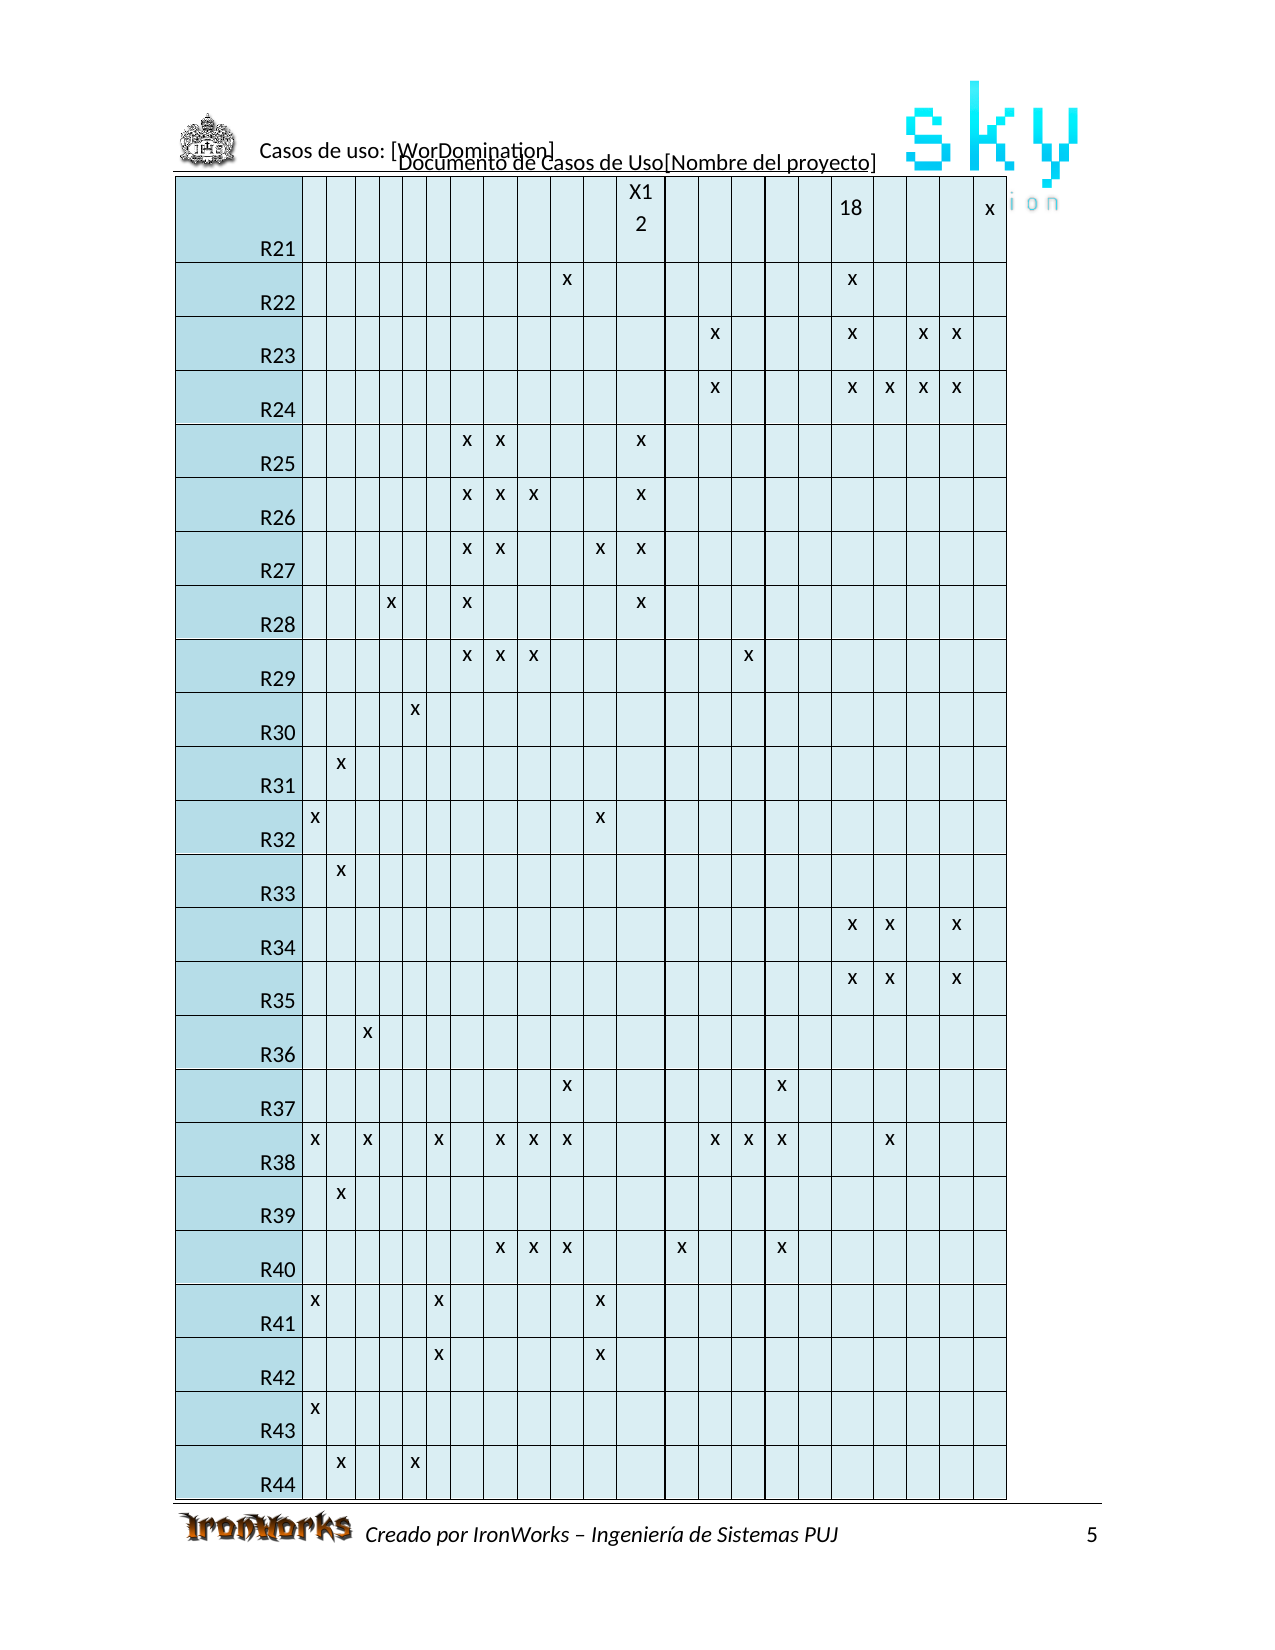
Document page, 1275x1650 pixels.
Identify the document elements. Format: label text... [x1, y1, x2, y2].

table_cell [940, 1338, 973, 1391]
table_cell x [427, 1338, 450, 1391]
table_cell [874, 1231, 906, 1283]
table_cell [940, 263, 973, 316]
table_cell x [427, 1123, 450, 1176]
table_cell [451, 855, 483, 907]
table_cell R33 [176, 855, 302, 907]
table_cell x [518, 478, 550, 531]
table_cell [303, 1016, 326, 1068]
table_cell [518, 317, 550, 370]
table_cell [666, 478, 698, 531]
table_cell [799, 1016, 831, 1068]
table_cell [907, 640, 939, 692]
table_cell [974, 1070, 1006, 1122]
table_cell [832, 1177, 873, 1230]
table_cell R27 [176, 532, 302, 585]
table_cell [551, 478, 583, 531]
table_cell [551, 801, 583, 853]
table_cell [484, 1177, 517, 1230]
table_cell [699, 532, 731, 585]
table_cell [907, 1446, 939, 1498]
table_cell [874, 801, 906, 853]
table_cell [451, 801, 483, 853]
table_cell [907, 908, 939, 961]
table_cell [732, 962, 764, 1015]
table_cell [666, 1285, 698, 1337]
table_cell [356, 425, 379, 477]
table_cell x [451, 478, 483, 531]
table_cell x [518, 1123, 550, 1176]
table_cell [699, 1177, 731, 1230]
table_cell [799, 908, 831, 961]
table_cell [974, 908, 1006, 961]
table_cell [303, 1070, 326, 1122]
table_cell [484, 801, 517, 853]
table_cell [940, 1070, 973, 1122]
table_cell [451, 1285, 483, 1337]
table_cell [766, 532, 798, 585]
table_cell [732, 908, 764, 961]
table_cell [699, 263, 731, 316]
table_cell [584, 855, 616, 907]
table_cell [551, 1016, 583, 1068]
table_cell [799, 1070, 831, 1122]
table_cell [551, 1392, 583, 1445]
table_cell [403, 478, 426, 531]
table_cell x [303, 1123, 326, 1176]
table_cell [380, 317, 402, 370]
table_cell [832, 801, 873, 853]
table_cell [732, 855, 764, 907]
table_cell R37 [176, 1070, 302, 1122]
table_cell [380, 1392, 402, 1445]
table_cell [327, 801, 355, 853]
table_cell X12 [617, 177, 664, 262]
table_cell [974, 263, 1006, 316]
table_cell R25 [176, 425, 302, 477]
table_cell [403, 1123, 426, 1176]
table_cell x [403, 1446, 426, 1498]
table_cell [617, 693, 664, 746]
table_cell [874, 1338, 906, 1391]
table_cell [732, 1070, 764, 1122]
table_cell x [518, 1231, 550, 1283]
table_cell x [327, 747, 355, 800]
table_cell [799, 425, 831, 477]
table_cell x [699, 371, 731, 423]
table_cell [403, 1392, 426, 1445]
table_cell [451, 1070, 483, 1122]
table_cell [874, 586, 906, 638]
table_cell [832, 1285, 873, 1337]
table_cell R41 [176, 1285, 302, 1337]
table_cell [617, 371, 664, 423]
table_cell [799, 532, 831, 585]
table_cell [584, 962, 616, 1015]
table_cell [974, 640, 1006, 692]
table_cell x [617, 425, 664, 477]
table_cell [699, 177, 731, 262]
table_cell [766, 908, 798, 961]
table_cell [584, 263, 616, 316]
table_cell [380, 1123, 402, 1176]
table_cell [356, 371, 379, 423]
table_cell x [874, 962, 906, 1015]
table_cell [584, 586, 616, 638]
table_cell x [484, 640, 517, 692]
table_cell [380, 1177, 402, 1230]
table_cell [666, 1016, 698, 1068]
table_cell [427, 177, 450, 262]
table_cell x [832, 371, 873, 423]
table_cell [380, 1446, 402, 1498]
table_cell [584, 693, 616, 746]
table_cell [732, 1338, 764, 1391]
table_cell [732, 177, 764, 262]
table_cell [732, 1177, 764, 1230]
table_cell [484, 1070, 517, 1122]
table_cell [940, 1016, 973, 1068]
table_cell [380, 1070, 402, 1122]
table_cell R44 [176, 1446, 302, 1498]
table_cell [551, 1446, 583, 1498]
table_cell [666, 371, 698, 423]
table_cell [832, 640, 873, 692]
table_cell [484, 263, 517, 316]
table_cell [617, 1446, 664, 1498]
table_cell [303, 263, 326, 316]
table_cell [666, 747, 698, 800]
table_cell x [303, 801, 326, 853]
table_cell [356, 177, 379, 262]
table_cell [766, 1285, 798, 1337]
table_cell [484, 908, 517, 961]
table_cell [699, 1338, 731, 1391]
table_cell [484, 1016, 517, 1068]
table_cell [451, 317, 483, 370]
table_cell [940, 1177, 973, 1230]
table_cell [551, 1338, 583, 1391]
table_cell [617, 747, 664, 800]
table_cell [732, 801, 764, 853]
table_cell x [974, 177, 1006, 262]
table_cell [380, 908, 402, 961]
table_cell [907, 1231, 939, 1283]
table_cell [356, 317, 379, 370]
table_cell [907, 1070, 939, 1122]
table_cell [907, 962, 939, 1015]
table_cell [451, 693, 483, 746]
table_cell [584, 1231, 616, 1283]
table_cell [451, 908, 483, 961]
table_cell x [832, 962, 873, 1015]
table_cell x [832, 908, 873, 961]
table_cell [907, 586, 939, 638]
table_cell [666, 177, 698, 262]
table_cell [380, 855, 402, 907]
table_cell [356, 586, 379, 638]
table_cell [484, 371, 517, 423]
table_cell [874, 263, 906, 316]
table_cell [974, 1123, 1006, 1176]
table_cell [732, 532, 764, 585]
table_cell R34 [176, 908, 302, 961]
table_cell [974, 1177, 1006, 1230]
table_cell [380, 640, 402, 692]
table_cell [484, 855, 517, 907]
table_cell [584, 425, 616, 477]
table_cell [832, 1070, 873, 1122]
table_cell [380, 1338, 402, 1391]
table_cell [874, 693, 906, 746]
table_cell [451, 1338, 483, 1391]
table_cell [666, 693, 698, 746]
table_cell [518, 425, 550, 477]
table_cell [403, 371, 426, 423]
table_cell x [874, 1123, 906, 1176]
table_cell [584, 1070, 616, 1122]
table_cell [303, 371, 326, 423]
table_cell [484, 1392, 517, 1445]
table_cell [427, 317, 450, 370]
table_cell [518, 1446, 550, 1498]
table_cell [403, 1285, 426, 1337]
table_cell [974, 693, 1006, 746]
table_cell [427, 1231, 450, 1283]
table_cell [451, 371, 483, 423]
table_cell [451, 1123, 483, 1176]
table_cell [766, 640, 798, 692]
table_cell [666, 640, 698, 692]
table_cell [303, 962, 326, 1015]
table_cell [356, 801, 379, 853]
table_cell [974, 1392, 1006, 1445]
table_cell [427, 478, 450, 531]
table_cell [832, 747, 873, 800]
table_cell [551, 962, 583, 1015]
table_cell [799, 640, 831, 692]
table_cell [666, 1392, 698, 1445]
table_cell [666, 532, 698, 585]
table_cell [518, 1016, 550, 1068]
table_cell [699, 1446, 731, 1498]
table_cell [617, 640, 664, 692]
table_cell x [327, 1446, 355, 1498]
table_cell [327, 1285, 355, 1337]
table_cell [617, 1177, 664, 1230]
table_cell [732, 747, 764, 800]
table_cell [974, 478, 1006, 531]
table_cell [427, 1177, 450, 1230]
table_cell [356, 962, 379, 1015]
table_cell [518, 693, 550, 746]
table_cell [766, 1392, 798, 1445]
table_cell x [356, 1123, 379, 1176]
table_cell [699, 1070, 731, 1122]
table_cell x [303, 1285, 326, 1337]
table_cell [874, 478, 906, 531]
table_cell [874, 1016, 906, 1068]
table_cell [584, 317, 616, 370]
table_cell [766, 962, 798, 1015]
table_cell [766, 693, 798, 746]
table_cell [766, 747, 798, 800]
table_cell [356, 532, 379, 585]
table_cell [584, 1016, 616, 1068]
table_cell [766, 1177, 798, 1230]
table_cell [666, 801, 698, 853]
table_cell x [451, 532, 483, 585]
table_cell [940, 177, 973, 262]
table_cell [766, 317, 798, 370]
table_cell [484, 586, 517, 638]
table_cell R36 [176, 1016, 302, 1068]
table_cell [666, 962, 698, 1015]
table_cell [617, 962, 664, 1015]
table_cell [427, 371, 450, 423]
picture [177, 1510, 355, 1543]
table_cell [303, 747, 326, 800]
table_cell x [699, 1123, 731, 1176]
table_cell [732, 1016, 764, 1068]
table_cell [303, 425, 326, 477]
table_cell [617, 1016, 664, 1068]
table_cell [699, 1392, 731, 1445]
table_cell [874, 1177, 906, 1230]
table_cell [451, 1177, 483, 1230]
table_cell [427, 855, 450, 907]
table_cell [617, 317, 664, 370]
table_cell [303, 1231, 326, 1283]
table_cell [584, 1392, 616, 1445]
table_cell [327, 962, 355, 1015]
table_cell [427, 586, 450, 638]
table_cell [356, 1231, 379, 1283]
table_cell [327, 908, 355, 961]
table_cell [403, 1177, 426, 1230]
table_cell [427, 962, 450, 1015]
table_cell [732, 693, 764, 746]
table_cell [766, 371, 798, 423]
table_cell x [551, 263, 583, 316]
table_cell x [584, 1285, 616, 1337]
table_cell [832, 693, 873, 746]
table_cell [666, 425, 698, 477]
table_cell [907, 478, 939, 531]
table_cell [940, 1231, 973, 1283]
table_cell x [551, 1070, 583, 1122]
table_cell [832, 478, 873, 531]
table_cell [617, 855, 664, 907]
table_cell [699, 908, 731, 961]
table_cell [699, 478, 731, 531]
table_cell [832, 586, 873, 638]
table_cell [940, 747, 973, 800]
table_cell [832, 1123, 873, 1176]
table_cell [380, 371, 402, 423]
table_cell [356, 855, 379, 907]
table_cell [617, 1123, 664, 1176]
table_cell [584, 908, 616, 961]
table_cell [427, 640, 450, 692]
table_cell [551, 532, 583, 585]
table_cell [484, 962, 517, 1015]
table_cell x [451, 586, 483, 638]
table_cell [484, 1285, 517, 1337]
table_cell [403, 177, 426, 262]
table_cell [403, 801, 426, 853]
table_cell [974, 747, 1006, 800]
table_cell [940, 693, 973, 746]
table_cell [551, 908, 583, 961]
table_cell [974, 855, 1006, 907]
table_cell x [732, 640, 764, 692]
table_cell [403, 263, 426, 316]
table_cell [974, 1016, 1006, 1068]
table_cell [699, 640, 731, 692]
table_cell [766, 801, 798, 853]
table_cell [484, 747, 517, 800]
table_cell [907, 1016, 939, 1068]
table_cell x [874, 908, 906, 961]
table_cell [518, 1285, 550, 1337]
table_cell x [451, 425, 483, 477]
table_cell [403, 747, 426, 800]
table_cell [403, 317, 426, 370]
table_cell [584, 177, 616, 262]
table_cell [766, 425, 798, 477]
table_cell [403, 855, 426, 907]
table_cell x [940, 371, 973, 423]
table_cell [666, 317, 698, 370]
table_cell x [874, 371, 906, 423]
table_cell [303, 855, 326, 907]
table_cell [907, 1285, 939, 1337]
table_cell [551, 855, 583, 907]
table_cell [303, 177, 326, 262]
table_cell [403, 532, 426, 585]
table_cell [699, 693, 731, 746]
table_cell [974, 801, 1006, 853]
table_cell [427, 747, 450, 800]
table_cell [832, 425, 873, 477]
table_cell [551, 693, 583, 746]
table_cell [666, 1338, 698, 1391]
table_cell x [484, 532, 517, 585]
table_cell [484, 1338, 517, 1391]
table_cell [380, 425, 402, 477]
table_cell [356, 747, 379, 800]
table_cell [907, 855, 939, 907]
table_cell [699, 1231, 731, 1283]
table_cell [518, 962, 550, 1015]
table_cell [451, 177, 483, 262]
table_cell [327, 177, 355, 262]
table_cell [427, 801, 450, 853]
table_cell [907, 801, 939, 853]
table_cell [403, 586, 426, 638]
table_cell [356, 1446, 379, 1498]
table_cell [327, 532, 355, 585]
table_cell [303, 478, 326, 531]
table_cell [799, 1446, 831, 1498]
table_cell [907, 177, 939, 262]
table_cell x [484, 1231, 517, 1283]
table_cell [584, 478, 616, 531]
table_cell x [403, 693, 426, 746]
table_cell x [584, 801, 616, 853]
table_cell [327, 478, 355, 531]
table_cell [832, 1016, 873, 1068]
table_cell [403, 962, 426, 1015]
table_cell x [484, 425, 517, 477]
table_cell [380, 177, 402, 262]
table_cell [907, 532, 939, 585]
table_cell x [940, 317, 973, 370]
table_cell [699, 747, 731, 800]
table_cell R43 [176, 1392, 302, 1445]
table_cell x [617, 532, 664, 585]
table_cell x [907, 317, 939, 370]
table_cell [451, 1446, 483, 1498]
table_cell [766, 177, 798, 262]
table_cell [518, 1392, 550, 1445]
table_cell [584, 1123, 616, 1176]
table_cell [303, 317, 326, 370]
table_cell [518, 177, 550, 262]
table_cell [584, 1177, 616, 1230]
table_cell R22 [176, 263, 302, 316]
table_cell [699, 1285, 731, 1337]
table_cell [874, 317, 906, 370]
table_cell [617, 1285, 664, 1337]
table_cell [974, 1231, 1006, 1283]
table_cell [732, 1392, 764, 1445]
table_cell [380, 962, 402, 1015]
table_cell x [699, 317, 731, 370]
table_cell [766, 263, 798, 316]
table_cell [940, 801, 973, 853]
table_cell [551, 425, 583, 477]
table_cell [327, 1231, 355, 1283]
table_cell x [356, 1016, 379, 1068]
table_cell R40 [176, 1231, 302, 1283]
table_cell [907, 425, 939, 477]
table_cell [907, 1338, 939, 1391]
table_cell [518, 1338, 550, 1391]
table_cell [484, 177, 517, 262]
table_cell [427, 425, 450, 477]
table_cell [799, 1285, 831, 1337]
table_cell [451, 962, 483, 1015]
table_cell [766, 1338, 798, 1391]
table_cell [874, 532, 906, 585]
table_cell R38 [176, 1123, 302, 1176]
table_cell [451, 1231, 483, 1283]
table_cell [799, 371, 831, 423]
table_cell x [327, 1177, 355, 1230]
table_cell R35 [176, 962, 302, 1015]
table_cell R29 [176, 640, 302, 692]
table_cell [874, 1446, 906, 1498]
table_cell [617, 1392, 664, 1445]
table_cell [451, 747, 483, 800]
table_cell [427, 1446, 450, 1498]
table_cell [940, 1123, 973, 1176]
table_cell [799, 478, 831, 531]
table_cell [799, 855, 831, 907]
table_cell [327, 1338, 355, 1391]
table_cell [974, 1338, 1006, 1391]
table_cell [799, 263, 831, 316]
table_cell [484, 693, 517, 746]
table_cell x [584, 1338, 616, 1391]
table_cell [799, 693, 831, 746]
table_cell [766, 478, 798, 531]
table_cell [551, 177, 583, 262]
table_cell [551, 586, 583, 638]
table_cell [732, 317, 764, 370]
table_cell [403, 1016, 426, 1068]
table_cell R28 [176, 586, 302, 638]
table_cell [356, 1177, 379, 1230]
table_cell [518, 1070, 550, 1122]
table_cell R39 [176, 1177, 302, 1230]
table_cell [799, 747, 831, 800]
table_cell [974, 317, 1006, 370]
picture [868, 72, 1112, 230]
table_cell [403, 1070, 426, 1122]
table_cell [699, 425, 731, 477]
table_cell x [484, 478, 517, 531]
table_cell [327, 263, 355, 316]
table_cell R42 [176, 1338, 302, 1391]
table_cell [551, 317, 583, 370]
table_cell R31 [176, 747, 302, 800]
table_cell x [518, 640, 550, 692]
table_cell [584, 640, 616, 692]
table_cell [380, 747, 402, 800]
table_cell [380, 1285, 402, 1337]
table_cell [403, 908, 426, 961]
table_cell [551, 640, 583, 692]
table_cell [617, 1070, 664, 1122]
table_cell [907, 747, 939, 800]
table_cell [327, 317, 355, 370]
table_cell x [327, 855, 355, 907]
table_cell 18 [832, 177, 873, 262]
table_cell [617, 908, 664, 961]
table_cell [832, 532, 873, 585]
table_cell x [907, 371, 939, 423]
table_cell R30 [176, 693, 302, 746]
table_cell [303, 1446, 326, 1498]
table_cell [551, 371, 583, 423]
table_cell [380, 263, 402, 316]
table_cell [874, 1285, 906, 1337]
table_cell x [427, 1285, 450, 1337]
table_cell x [940, 908, 973, 961]
table_cell [584, 747, 616, 800]
table_cell [699, 855, 731, 907]
table_cell [907, 693, 939, 746]
table_cell x [832, 263, 873, 316]
table_cell x [766, 1070, 798, 1122]
table_cell [551, 1285, 583, 1337]
table_cell [303, 640, 326, 692]
table_cell [940, 425, 973, 477]
table_cell [380, 478, 402, 531]
table_cell [832, 1446, 873, 1498]
table_cell [356, 1070, 379, 1122]
table_cell [907, 1392, 939, 1445]
table_cell [518, 908, 550, 961]
table_cell [699, 962, 731, 1015]
table_cell [799, 586, 831, 638]
table_cell [732, 1231, 764, 1283]
table_cell x [832, 317, 873, 370]
table_cell [766, 855, 798, 907]
picture [177, 111, 239, 171]
table_cell [940, 1285, 973, 1337]
table_cell [799, 1392, 831, 1445]
table_cell x [551, 1123, 583, 1176]
table_cell [974, 425, 1006, 477]
table_cell [832, 1392, 873, 1445]
table_cell [699, 586, 731, 638]
table_cell [427, 1070, 450, 1122]
table_cell [403, 640, 426, 692]
table_cell x [766, 1123, 798, 1176]
table_cell [974, 962, 1006, 1015]
table_cell [732, 586, 764, 638]
table_cell [356, 1285, 379, 1337]
table_cell [327, 371, 355, 423]
table_cell [518, 855, 550, 907]
table_cell [940, 1392, 973, 1445]
table_cell [327, 640, 355, 692]
table_cell [874, 425, 906, 477]
table_cell [380, 801, 402, 853]
table_cell [907, 263, 939, 316]
table_cell R26 [176, 478, 302, 531]
table_cell x [584, 532, 616, 585]
table_cell [617, 1338, 664, 1391]
table_cell [799, 801, 831, 853]
table_cell [666, 1177, 698, 1230]
table_cell [874, 855, 906, 907]
table_cell [327, 1016, 355, 1068]
table_cell [327, 693, 355, 746]
table_cell [484, 317, 517, 370]
table_cell [327, 1392, 355, 1445]
table_cell [518, 586, 550, 638]
table_cell [518, 1177, 550, 1230]
table_cell [940, 1446, 973, 1498]
table_cell [484, 1446, 517, 1498]
table_cell x [451, 640, 483, 692]
table_cell [940, 855, 973, 907]
table_cell [403, 1338, 426, 1391]
table_cell [799, 1123, 831, 1176]
table_cell x [484, 1123, 517, 1176]
table_cell x [617, 586, 664, 638]
table_cell [380, 693, 402, 746]
table_cell [732, 478, 764, 531]
table_cell [799, 962, 831, 1015]
table_cell [974, 371, 1006, 423]
table_cell R21 [176, 177, 302, 262]
table_cell [451, 263, 483, 316]
table_cell R23 [176, 317, 302, 370]
table_cell [356, 640, 379, 692]
table_cell [356, 1338, 379, 1391]
table_cell [403, 1231, 426, 1283]
table_cell [940, 640, 973, 692]
table_cell [699, 1016, 731, 1068]
table_cell [518, 801, 550, 853]
table_cell [766, 586, 798, 638]
table_cell [356, 1392, 379, 1445]
table_cell x [940, 962, 973, 1015]
table_cell [907, 1177, 939, 1230]
table_cell [551, 747, 583, 800]
table_cell [666, 263, 698, 316]
table_cell [403, 425, 426, 477]
table_cell [380, 532, 402, 585]
table_cell [356, 908, 379, 961]
table_cell R32 [176, 801, 302, 853]
table_cell [327, 425, 355, 477]
table_cell [907, 1123, 939, 1176]
table_cell [766, 1016, 798, 1068]
table_cell x [617, 478, 664, 531]
table_cell [799, 1231, 831, 1283]
table_cell [732, 1446, 764, 1498]
table_cell x [666, 1231, 698, 1283]
table_cell [427, 1016, 450, 1068]
table_cell x [551, 1231, 583, 1283]
table_cell [617, 263, 664, 316]
table_cell [380, 1231, 402, 1283]
table_cell x [380, 586, 402, 638]
table_cell [940, 532, 973, 585]
table_cell [699, 801, 731, 853]
table_cell [799, 177, 831, 262]
table_cell [874, 640, 906, 692]
table_cell [303, 908, 326, 961]
table_cell [327, 1070, 355, 1122]
table_cell [303, 586, 326, 638]
table_cell [974, 586, 1006, 638]
table_cell [732, 371, 764, 423]
table_cell [874, 1070, 906, 1122]
table_cell [666, 1123, 698, 1176]
table_cell [666, 908, 698, 961]
table_cell [427, 263, 450, 316]
table_cell x [766, 1231, 798, 1283]
table_cell [874, 747, 906, 800]
table_cell [427, 532, 450, 585]
table_cell [874, 177, 906, 262]
table_cell [584, 371, 616, 423]
table_cell [584, 1446, 616, 1498]
table_cell x [303, 1392, 326, 1445]
table_cell [974, 1285, 1006, 1337]
table_cell [327, 586, 355, 638]
table_cell [799, 1338, 831, 1391]
table_cell [832, 1338, 873, 1391]
table_cell [451, 1016, 483, 1068]
table_cell x [732, 1123, 764, 1176]
table_cell [799, 1177, 831, 1230]
table_cell [518, 263, 550, 316]
table_cell [974, 1446, 1006, 1498]
table_cell [799, 317, 831, 370]
table_cell [427, 693, 450, 746]
table_cell [518, 747, 550, 800]
table_cell [327, 1123, 355, 1176]
table_cell [832, 1231, 873, 1283]
table_cell [303, 1338, 326, 1391]
table_cell [874, 1392, 906, 1445]
table_cell [732, 263, 764, 316]
table_cell [303, 532, 326, 585]
table_cell [380, 1016, 402, 1068]
table_cell [356, 693, 379, 746]
table_cell [427, 1392, 450, 1445]
table_cell R24 [176, 371, 302, 423]
table_cell [617, 1231, 664, 1283]
table_cell [732, 425, 764, 477]
table_cell [451, 1392, 483, 1445]
table_cell [356, 478, 379, 531]
table_cell [518, 532, 550, 585]
table_cell [518, 371, 550, 423]
table_cell [766, 1446, 798, 1498]
table_cell [974, 532, 1006, 585]
table_cell [666, 586, 698, 638]
table_cell [356, 263, 379, 316]
table_cell [551, 1177, 583, 1230]
table_cell [427, 908, 450, 961]
table_cell [666, 855, 698, 907]
table_cell [303, 1177, 326, 1230]
table_cell [832, 855, 873, 907]
table_cell [617, 801, 664, 853]
table_cell [940, 586, 973, 638]
table_cell [666, 1070, 698, 1122]
table_cell [303, 693, 326, 746]
table_cell [940, 478, 973, 531]
table_cell [732, 1285, 764, 1337]
table_cell [666, 1446, 698, 1498]
